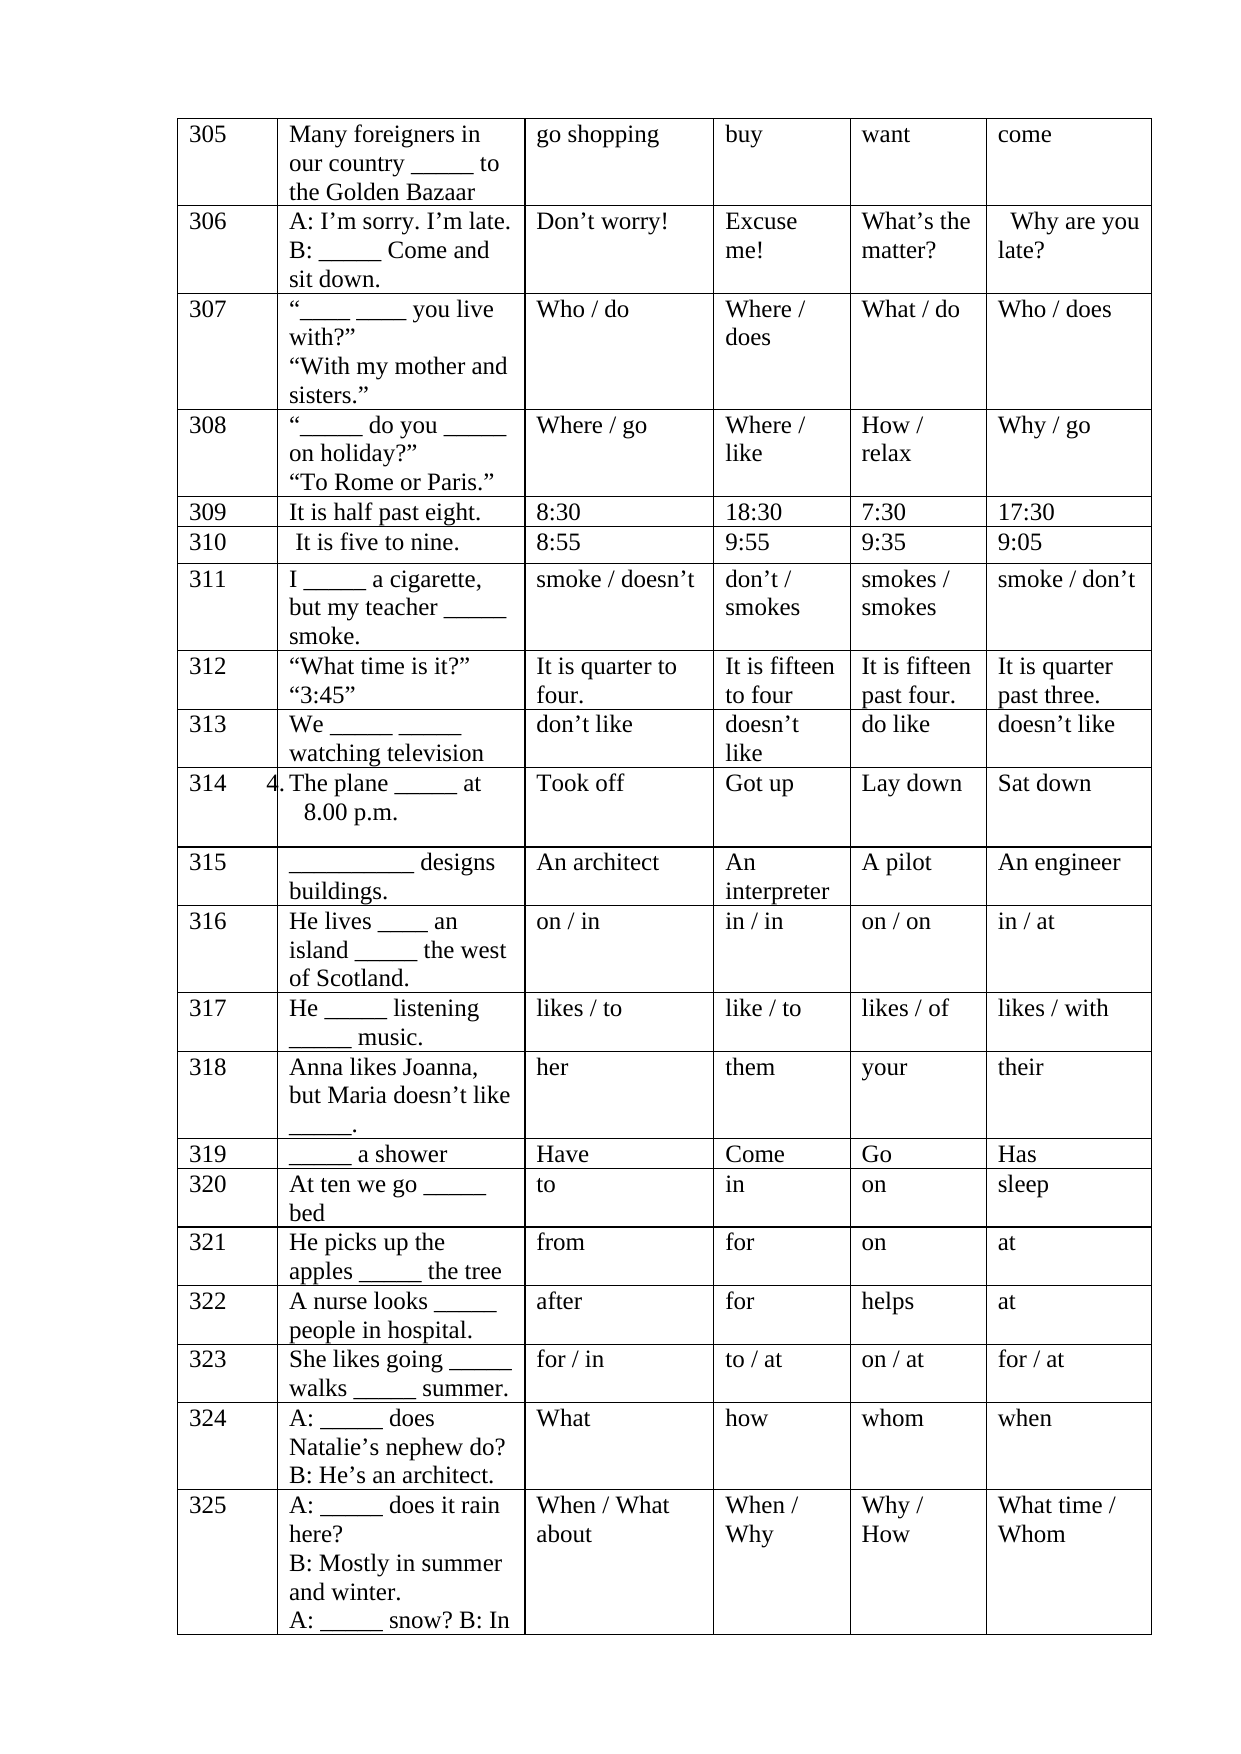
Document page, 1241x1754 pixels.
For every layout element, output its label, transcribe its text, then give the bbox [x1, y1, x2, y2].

table_cell Who / do [526, 294, 713, 409]
table_cell It is half past eight. [278, 497, 524, 526]
table_cell Excuse me! [714, 206, 850, 293]
table_cell 325 [178, 1490, 277, 1634]
table_cell Why / How [851, 1490, 986, 1634]
table_cell Where / like [714, 410, 850, 496]
table_cell 18:30 [714, 497, 850, 526]
table_cell buy [714, 119, 850, 205]
table_cell Where / go [526, 410, 713, 496]
table_cell 17:30 [987, 497, 1151, 526]
table_cell A pilot [851, 848, 986, 905]
table_cell A: I’m sorry. I’m late. B: _____ Come and sit down. [278, 206, 524, 293]
table_cell She likes going _____ walks _____ summer. [278, 1345, 524, 1402]
table_cell 323 [178, 1345, 277, 1402]
table_cell Go [851, 1139, 986, 1168]
table_cell 7:30 [851, 497, 986, 526]
table_cell An interpreter [714, 848, 850, 905]
table_cell likes / with [987, 993, 1151, 1051]
table_cell them [714, 1052, 850, 1138]
table_cell We _____ _____ watching television [278, 710, 524, 767]
table_cell At ten we go _____ bed [278, 1169, 524, 1226]
table_cell Don’t worry! [526, 206, 713, 293]
table_cell 313 [178, 710, 277, 767]
table_cell 324 [178, 1403, 277, 1489]
table_cell How / relax [851, 410, 986, 496]
table_cell 9:35 [851, 527, 986, 563]
table_cell 315 [178, 848, 277, 905]
table_cell He _____ listening _____ music. [278, 993, 524, 1051]
table_cell likes / of [851, 993, 986, 1051]
table_cell He picks up the apples _____ the tree [278, 1228, 524, 1285]
table_cell at [987, 1286, 1151, 1343]
table_cell Got up [714, 768, 850, 846]
table_cell Has [987, 1139, 1151, 1168]
table_cell Anna likes Joanna, but Maria doesn’t like _____. [278, 1052, 524, 1138]
table_cell on [851, 1169, 986, 1226]
table_cell Lay down [851, 768, 986, 846]
table_cell smoke / don’t [987, 564, 1151, 650]
table_cell Many foreigners in our country _____ to the Golden Bazaar [278, 119, 524, 205]
table_cell doesn’t like [987, 710, 1151, 767]
table_cell do like [851, 710, 986, 767]
table_cell her [526, 1052, 713, 1138]
table_cell An engineer [987, 848, 1151, 905]
table_cell 305 [178, 119, 277, 205]
table_cell When / Why [714, 1490, 850, 1634]
table_cell When / What about [526, 1490, 713, 1634]
table_cell Have [526, 1139, 713, 1168]
table_cell like / to [714, 993, 850, 1051]
table_cell whom [851, 1403, 986, 1489]
table_cell when [987, 1403, 1151, 1489]
table_cell Where / does [714, 294, 850, 409]
table_cell A: _____ does Natalie’s nephew do? B: He’s an architect. [278, 1403, 524, 1489]
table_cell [278, 1490, 524, 1634]
table_cell to [526, 1169, 713, 1226]
table_cell don’t like [526, 710, 713, 767]
table_cell their [987, 1052, 1151, 1138]
table_cell after [526, 1286, 713, 1343]
table_cell Come [714, 1139, 850, 1168]
table_cell 8:55 [526, 527, 713, 563]
table_cell It is fifteen past four. [851, 651, 986, 708]
table_cell come [987, 119, 1151, 205]
table_cell on / in [526, 906, 713, 992]
table_cell 308 [178, 410, 277, 496]
table_cell 306 [178, 206, 277, 293]
table_cell 319 [178, 1139, 277, 1168]
table_cell don’t / smokes [714, 564, 850, 650]
table_cell Sat down [987, 768, 1151, 846]
table_cell 321 [178, 1228, 277, 1285]
table_cell 314 [178, 768, 277, 846]
table_cell “____ ____ you live with?” “With my mother and sisters.” [278, 294, 524, 409]
table_cell doesn’t like [714, 710, 850, 767]
table_cell 320 [178, 1169, 277, 1226]
table_cell helps [851, 1286, 986, 1343]
table_cell Why are you late? [987, 206, 1151, 293]
table_cell go shopping [526, 119, 713, 205]
table_cell The plane _____ at 8.00 p.m. [278, 768, 524, 846]
table_cell Why / go [987, 410, 1151, 496]
table_cell 317 [178, 993, 277, 1051]
table_cell on [851, 1228, 986, 1285]
table_cell how [714, 1403, 850, 1489]
table_cell 8:30 [526, 497, 713, 526]
table_cell It is quarter to four. [526, 651, 713, 708]
table_cell from [526, 1228, 713, 1285]
table_cell for / in [526, 1345, 713, 1402]
table_cell _____ a shower [278, 1139, 524, 1168]
table_cell 9:55 [714, 527, 850, 563]
table_cell He lives ____ an island _____ the west of Scotland. [278, 906, 524, 992]
table_cell Who / does [987, 294, 1151, 409]
table_cell 310 [178, 527, 277, 563]
table_cell What / do [851, 294, 986, 409]
table_cell I _____ a cigarette, but my teacher _____ smoke. [278, 564, 524, 650]
table_cell A nurse looks _____ people in hospital. [278, 1286, 524, 1343]
table_cell at [987, 1228, 1151, 1285]
table_cell smoke / doesn’t [526, 564, 713, 650]
table_cell likes / to [526, 993, 713, 1051]
table_cell in / in [714, 906, 850, 992]
table_cell want [851, 119, 986, 205]
table_cell “_____ do you _____ on holiday?” “To Rome or Paris.” [278, 410, 524, 496]
table_cell 9:05 [987, 527, 1151, 563]
table_cell It is quarter past three. [987, 651, 1151, 708]
table_cell It is five to nine. [278, 527, 524, 563]
table_cell An architect [526, 848, 713, 905]
table_cell in / at [987, 906, 1151, 992]
table_cell to / at [714, 1345, 850, 1402]
table_cell in [714, 1169, 850, 1226]
table_cell 309 [178, 497, 277, 526]
table_cell What time / Whom [987, 1490, 1151, 1634]
table_cell “What time is it?” “3:45” [278, 651, 524, 708]
table_cell 318 [178, 1052, 277, 1138]
table_cell 312 [178, 651, 277, 708]
table_cell smokes / smokes [851, 564, 986, 650]
table_cell for [714, 1228, 850, 1285]
table_cell Took off [526, 768, 713, 846]
table_cell for [714, 1286, 850, 1343]
table_cell 307 [178, 294, 277, 409]
table_cell What’s the matter? [851, 206, 986, 293]
table_cell __________ designs buildings. [278, 848, 524, 905]
table_cell It is fifteen to four [714, 651, 850, 708]
table_cell your [851, 1052, 986, 1138]
table_cell 322 [178, 1286, 277, 1343]
table_cell on / at [851, 1345, 986, 1402]
table_cell on / on [851, 906, 986, 992]
table_cell 316 [178, 906, 277, 992]
table_cell What [526, 1403, 713, 1489]
table_cell 311 [178, 564, 277, 650]
table_cell sleep [987, 1169, 1151, 1226]
table_cell for / at [987, 1345, 1151, 1402]
